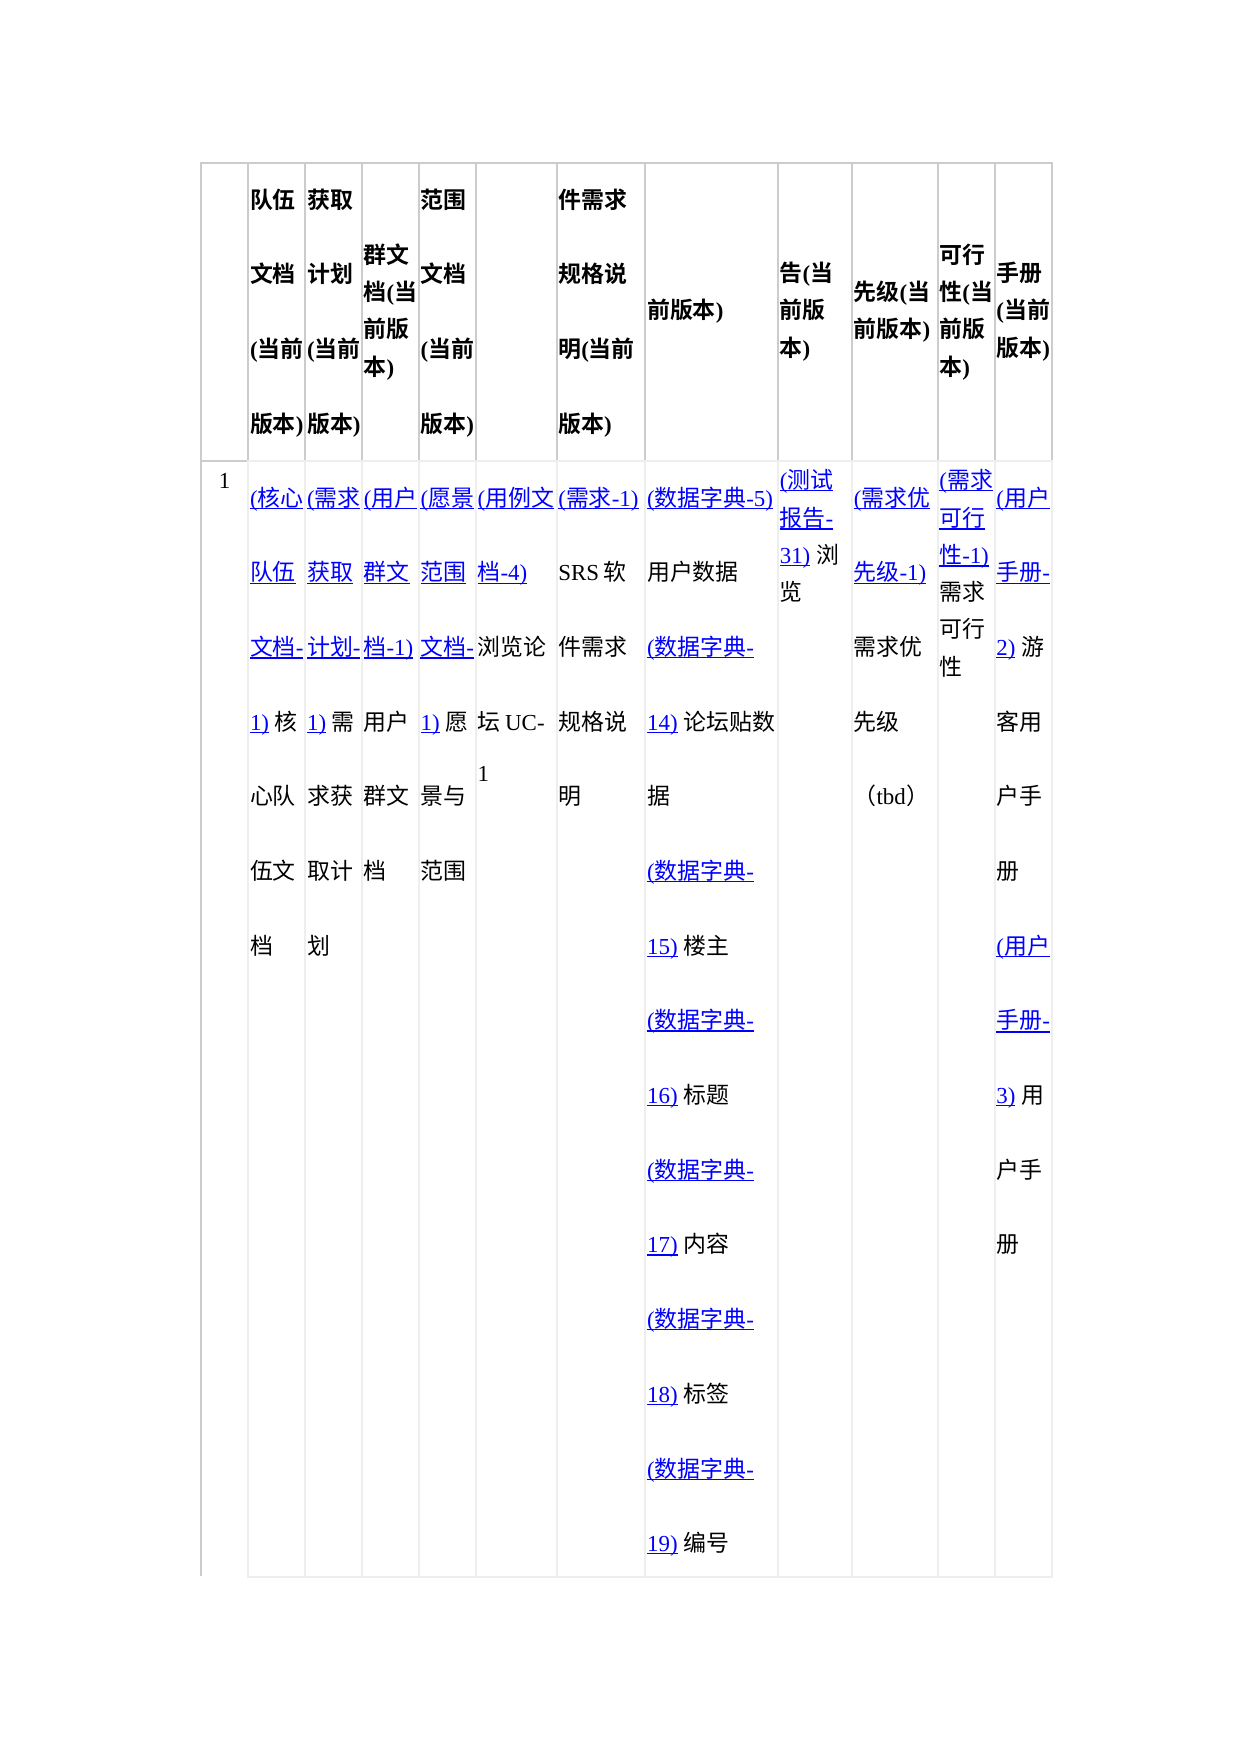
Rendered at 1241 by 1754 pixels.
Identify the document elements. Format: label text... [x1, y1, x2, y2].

table_cell (需求获取计划-1) 需求获取计划 [306, 462, 361, 1576]
table_cell 需求优先级(当前版本) [853, 164, 937, 460]
table_cell 用户手册(当前版本) [996, 164, 1051, 460]
table_cell 1 [202, 462, 247, 1576]
table_cell (需求可行性-1) 需求可行性 [939, 462, 994, 1576]
table_cell 数据字典(当前版本) [646, 164, 777, 460]
table_cell 核心队伍文档(当前版本) [249, 164, 304, 460]
table_cell 需求可行性(当前版本) [939, 164, 994, 460]
table_cell (用户手册-2) 游客用户手册 (用户手册-3) 用户手册 [996, 462, 1051, 1576]
table_cell (核心队伍文档-1) 核心队伍文档 [249, 462, 304, 1576]
table_cell 测试报告(当前版本) [779, 164, 851, 460]
table_cell 用户群文档(当前版本) [363, 164, 418, 460]
table_cell (需求-1) SRS软件需求规格说明 [558, 462, 644, 1576]
table_cell (用例文档-4) 浏览论坛UC-1 [477, 462, 556, 1576]
table_cell (测试报告-31) 浏览 [779, 462, 851, 1576]
table_cell (愿景范围文档-1) 愿景与范围 [420, 462, 475, 1576]
table_cell SRS软件需求规格说明(当前版本) [558, 164, 644, 460]
table_cell 愿景范围文档(当前版本) [420, 164, 475, 460]
table_cell (需求优先级-1) 需求优先级（tbd） [853, 462, 937, 1576]
table_cell 需求获取计划(当前版本) [306, 164, 361, 460]
table_cell (用户群文档-1) 用户群文档 [363, 462, 418, 1576]
table_cell (数据字典-5) 用户数据 (数据字典-14) 论坛贴数据 (数据字典-15) 楼主 (数据字典-16) 标题 (数据字典-17) 内容 (数据字典-18) 标签 (数据字典-19) 编号 (数据字典-20) 回复贴数据 (数据字典-26) 点赞数 [646, 462, 777, 1576]
